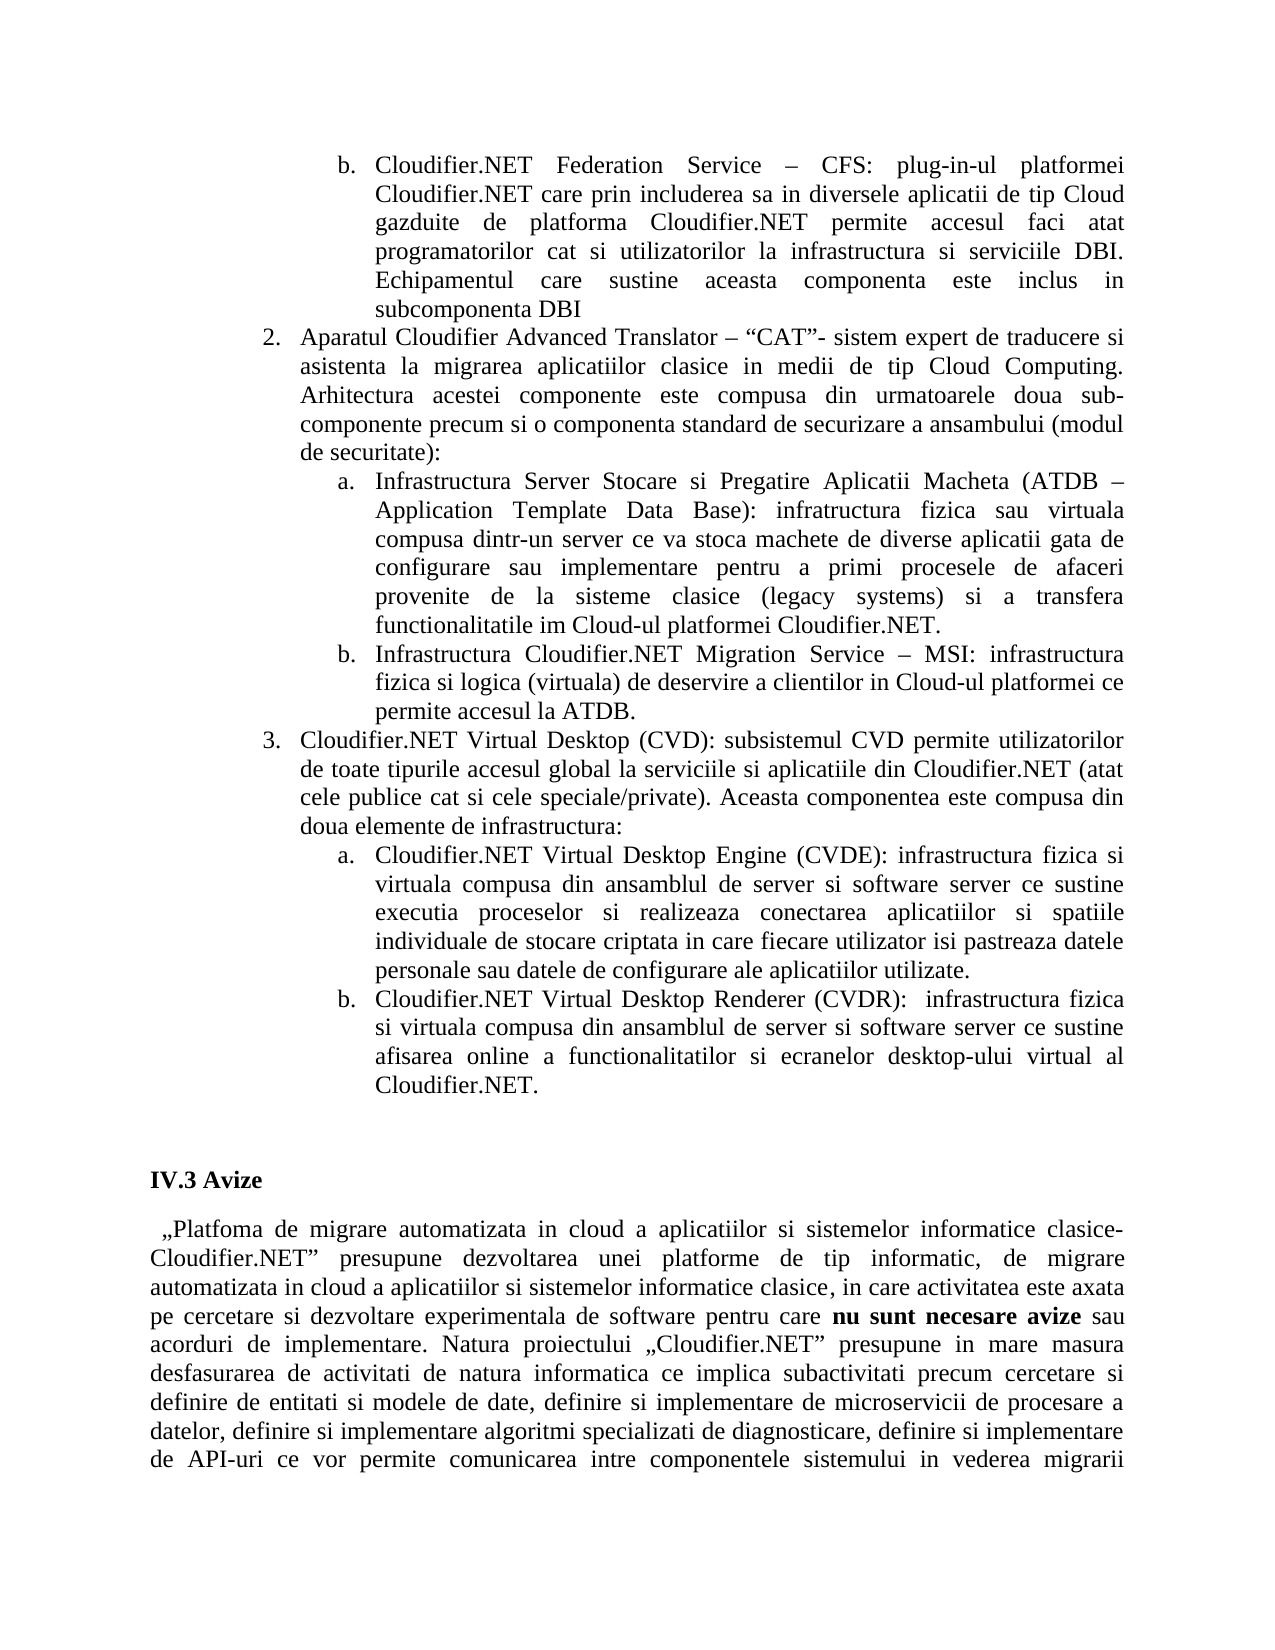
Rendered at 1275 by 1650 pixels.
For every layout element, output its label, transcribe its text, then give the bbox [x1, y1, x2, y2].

list Infrastructura Cloudifier.NET Migration Service – MSI: infrastructura fizica si logica (virtuala) de deservire a clientilor in Cloud-ul platformei ce permite accesul la ATDB. [337, 639, 1125, 725]
list Aparatul Cloudifier Advanced Translator – “CAT”- sistem expert de traducere si asistenta la migrarea aplicatiilor clasice in medii de tip Cloud Computing. Arhitectura acestei componente este compusa din urmatoarele doua sub-componente precum si o componenta standard de securizare a ansambului (modul de securitate): [262, 322, 1125, 466]
text IV.3 Avize [150, 1165, 1125, 1194]
list Cloudifier.NET Federation Service – CFS: plug-in-ul platformei Cloudifier.NET care prin includerea sa in diversele aplicatii de tip Cloud gazduite de platforma Cloudifier.NET permite accesul faci atat programatorilor cat si utilizatorilor la infrastructura si serviciile DBI. Echipamentul care sustine aceasta componenta este inclus in subcomponenta DBI [337, 150, 1125, 322]
list Infrastructura Server Stocare si Pregatire Aplicatii Macheta (ATDB – Application Template Data Base): infratructura fizica sau virtuala compusa dintr-un server ce va stoca machete de diverse aplicatii gata de configurare sau implementare pentru a primi procesele de afaceri provenite de la sisteme clasice (legacy systems) si a transfera functionalitatile im Cloud-ul platformei Cloudifier.NET. [337, 466, 1125, 639]
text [150, 1214, 1125, 1473]
list Cloudifier.NET Virtual Desktop Engine (CVDE): infrastructura fizica si virtuala compusa din ansamblul de server si software server ce sustine executia proceselor si realizeaza conectarea aplicatiilor si spatiile individuale de stocare criptata in care fiecare utilizator isi pastreaza datele personale sau datele de configurare ale aplicatiilor utilizate. [337, 840, 1125, 984]
list Cloudifier.NET Virtual Desktop (CVD): subsistemul CVD permite utilizatorilor de toate tipurile accesul global la serviciile si aplicatiile din Cloudifier.NET (atat cele publice cat si cele speciale/private). Aceasta componentea este compusa din doua elemente de infrastructura: [262, 725, 1125, 840]
list Cloudifier.NET Virtual Desktop Renderer (CVDR): infrastructura fizica si virtuala compusa din ansamblul de server si software server ce sustine afisarea online a functionalitatilor si ecranelor desktop-ului virtual al Cloudifier.NET. [337, 984, 1125, 1099]
